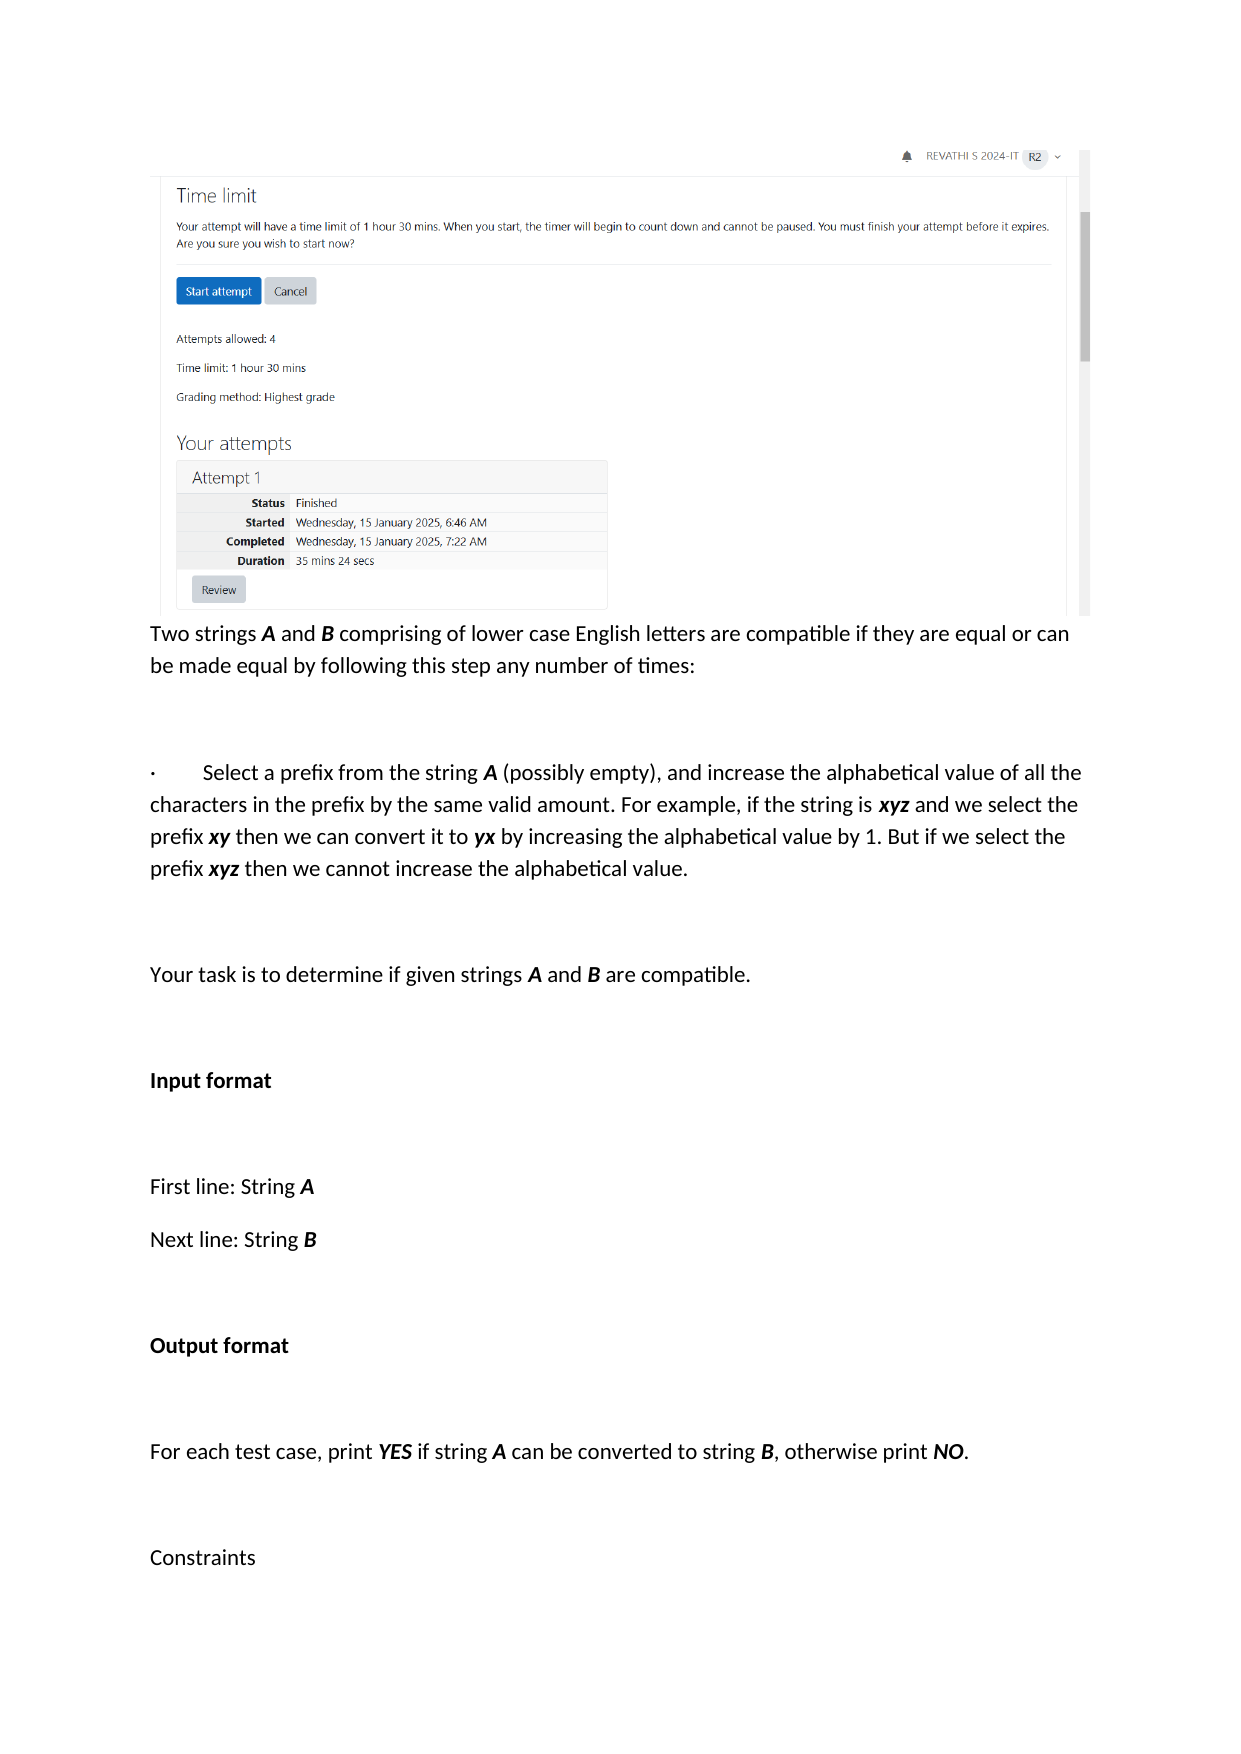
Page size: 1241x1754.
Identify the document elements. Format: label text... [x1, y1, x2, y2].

picture [150, 150, 1091, 616]
text Input format [150, 1066, 1090, 1094]
text Two strings A and B comprising of lower case English letters are compatible if they are equal or can be made equal by following this step any number of times: [150, 616, 1090, 679]
text First line: String A [150, 1172, 1090, 1200]
text · Select a prefix from the string A (possibly empty), and increase the alphabetical value of all the characters in the prefix by the same valid amount. For example, if the string is xyz and we select the prefix xy then we can convert it to yx by increasing the alphabetical value by 1. But if we select the prefix xyz then we cannot increase the alphabetical value. [150, 758, 1090, 882]
text Constraints [150, 1543, 1090, 1571]
text Output format [150, 1331, 1090, 1359]
text Next line: String B [150, 1225, 1090, 1253]
text For each test case, print YES if string A can be converted to string B, otherwise print NO. [150, 1437, 1090, 1465]
text Your task is to determine if given strings A and B are compatible. [150, 960, 1090, 988]
